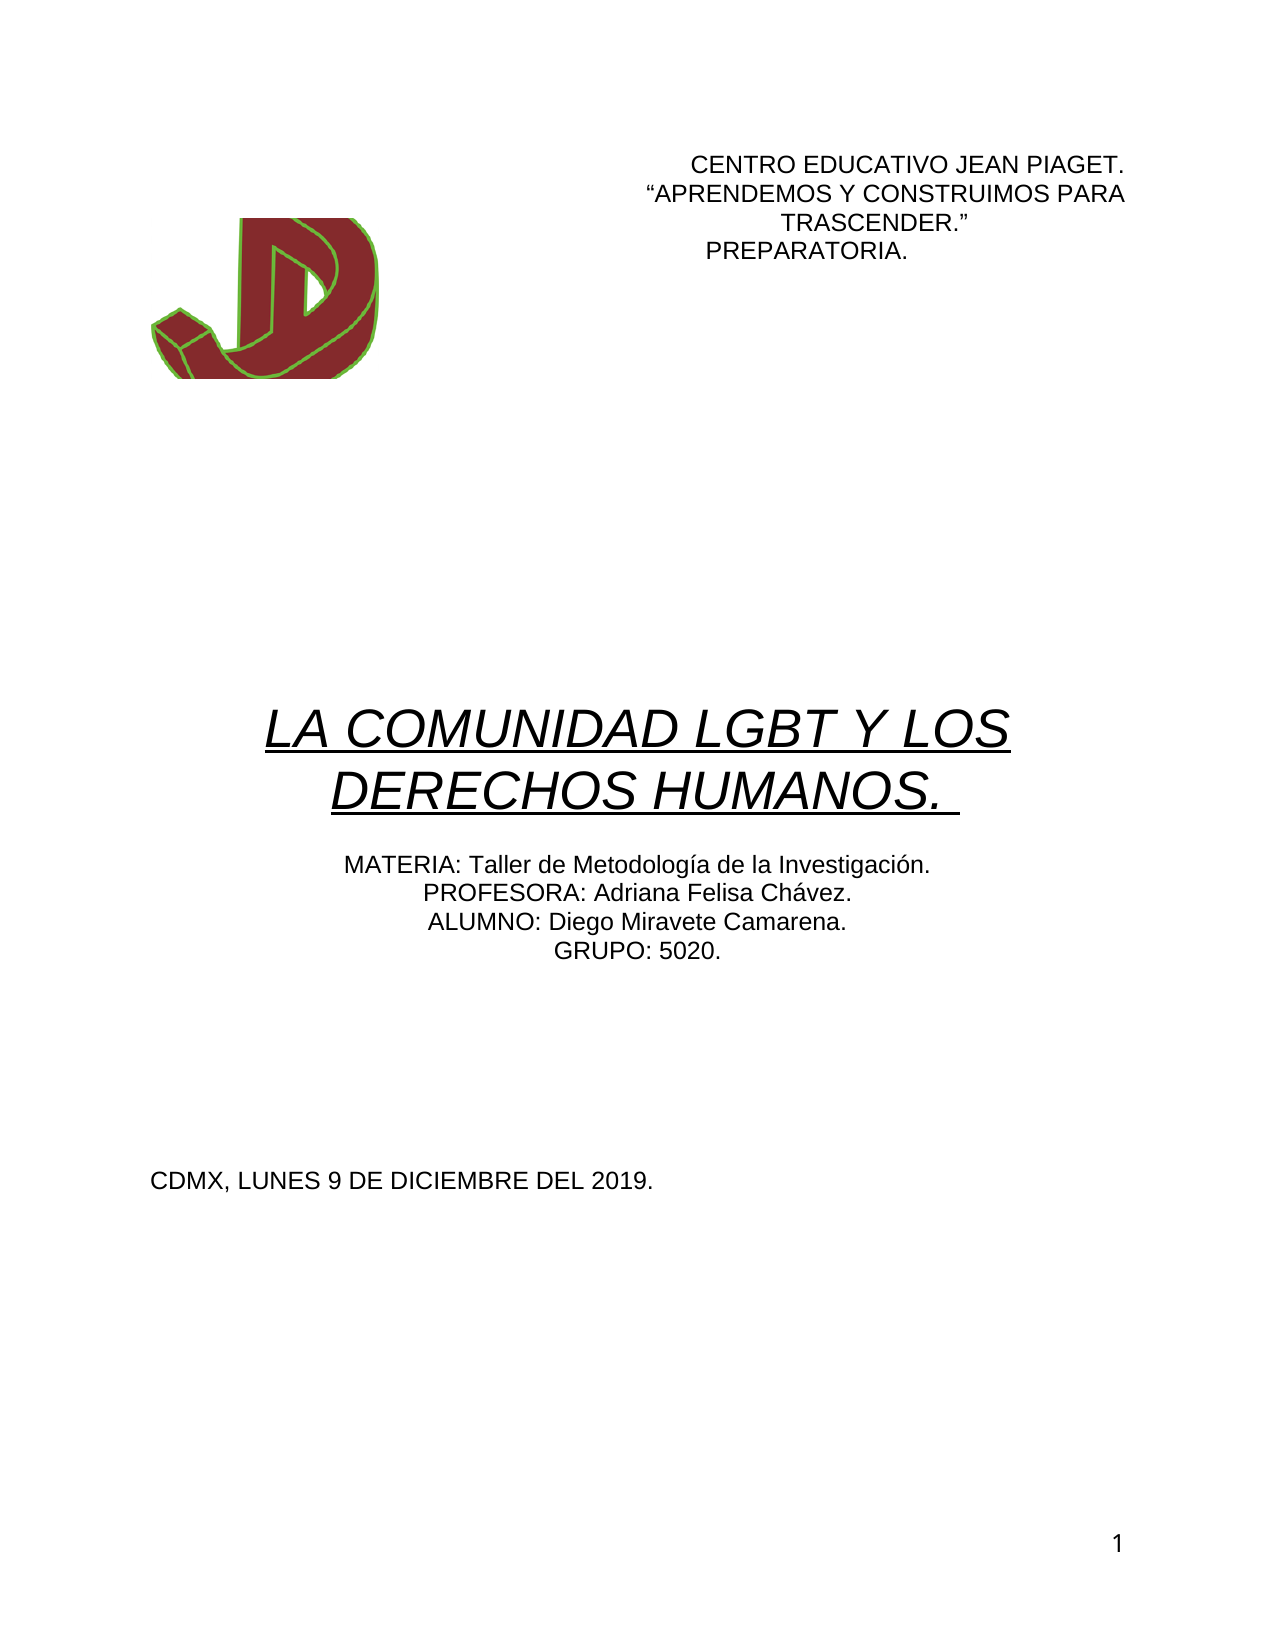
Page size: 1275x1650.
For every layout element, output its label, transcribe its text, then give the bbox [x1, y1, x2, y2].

text MATERIA: Taller de Metodología de la Investigación. [150, 849, 1125, 878]
text LA COMUNIDAD LGBT Y LOS DERECHOS HUMANOS. [150, 696, 1125, 821]
text PROFESORA: Adriana Felisa Chávez. [150, 878, 1125, 907]
text PREPARATORIA. [381, 236, 1125, 265]
text CENTRO EDUCATIVO JEAN PIAGET. [150, 150, 1125, 179]
text “APRENDEMOS Y CONSTRUIMOS PARA [150, 179, 1125, 207]
text TRASCENDER.” [150, 207, 1125, 236]
text ALUMNO: Diego Miravete Camarena. [150, 907, 1125, 936]
text CDMX, LUNES 9 DE DICIEMBRE DEL 2019. [150, 1166, 1125, 1194]
text GRUPO: 5020. [150, 936, 1125, 964]
picture [148, 218, 381, 379]
